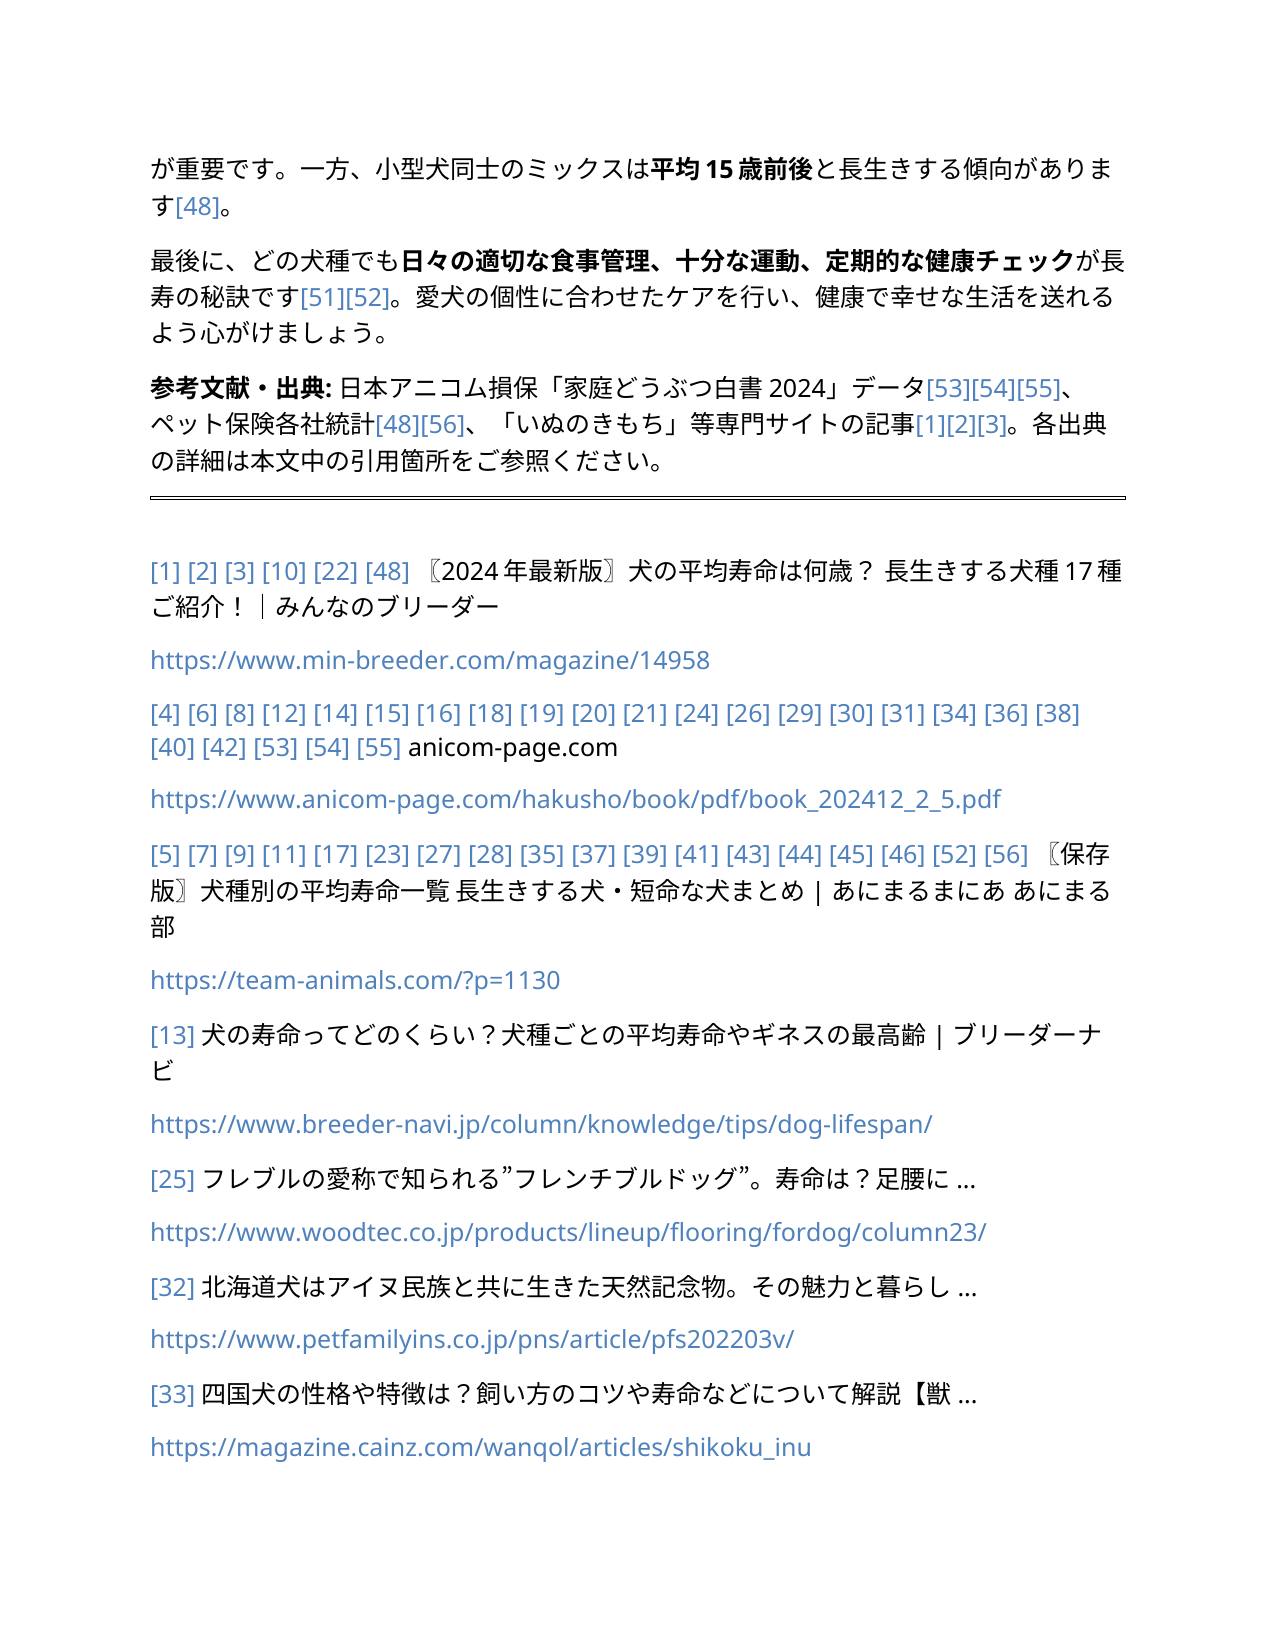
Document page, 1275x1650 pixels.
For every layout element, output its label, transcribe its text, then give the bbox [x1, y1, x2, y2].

text https://www.breeder-navi.jp/column/knowledge/tips/dog-lifespan/ [150, 1106, 1125, 1141]
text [150, 150, 1125, 222]
text https://www.anicom-page.com/hakusho/book/pdf/book_202412_2_5.pdf [150, 782, 1125, 816]
text [32] 北海道犬はアイヌ民族と共に生きた天然記念物。その魅力と暮らし ... [150, 1267, 1125, 1303]
text [1] [2] [3] [10] [22] [48] 〖2024年最新版〗犬の平均寿命は何歳？ 長生きする犬種17種ご紹介！｜みんなのブリーダー [150, 551, 1125, 624]
text [5] [7] [9] [11] [17] [23] [27] [28] [35] [37] [39] [41] [43] [44] [45] [46] [52] [56] 〖保存版〗犬種別の平均寿命一覧 長生きする犬・短命な犬まとめ | あにまるまにあ あにまる部 [150, 835, 1125, 944]
text https://www.petfamilyins.co.jp/pns/article/pfs202203v/ [150, 1322, 1125, 1356]
text https://www.min-breeder.com/magazine/14958 [150, 642, 1125, 676]
text [4] [6] [8] [12] [14] [15] [16] [18] [19] [20] [21] [24] [26] [29] [30] [31] [34] [36] [38] [40] [42] [53] [54] [55] anicom-page.com [150, 695, 1125, 763]
text 参考文献・出典: 日本アニコム損保「家庭どうぶつ白書2024」データ[53][54][55]、ペット保険各社統計[48][56]、「いぬのきもち」等専門サイトの記事[1][2][3]。各出典の詳細は本文中の引用箇所をご参照ください。 [150, 369, 1125, 477]
text https://magazine.cainz.com/wanqol/articles/shikoku_inu [150, 1430, 1125, 1464]
text [33] 四国犬の性格や特徴は？飼い方のコツや寿命などについて解説【獣 ... [150, 1375, 1125, 1411]
text https://team-animals.com/?p=1130 [150, 962, 1125, 996]
text [13] 犬の寿命ってどのくらい？犬種ごとの平均寿命やギネスの最高齢 | ブリーダーナビ [150, 1015, 1125, 1088]
text 最後に、どの犬種でも日々の適切な食事管理、十分な運動、定期的な健康チェックが長寿の秘訣です[51][52]。愛犬の個性に合わせたケアを行い、健康で幸せな生活を送れるよう心がけましょう。 [150, 241, 1125, 350]
text https://www.woodtec.co.jp/products/lineup/flooring/fordog/column23/ [150, 1214, 1125, 1248]
text [25] フレブルの愛称で知られる”フレンチブルドッグ”。寿命は？足腰に ... [150, 1159, 1125, 1196]
